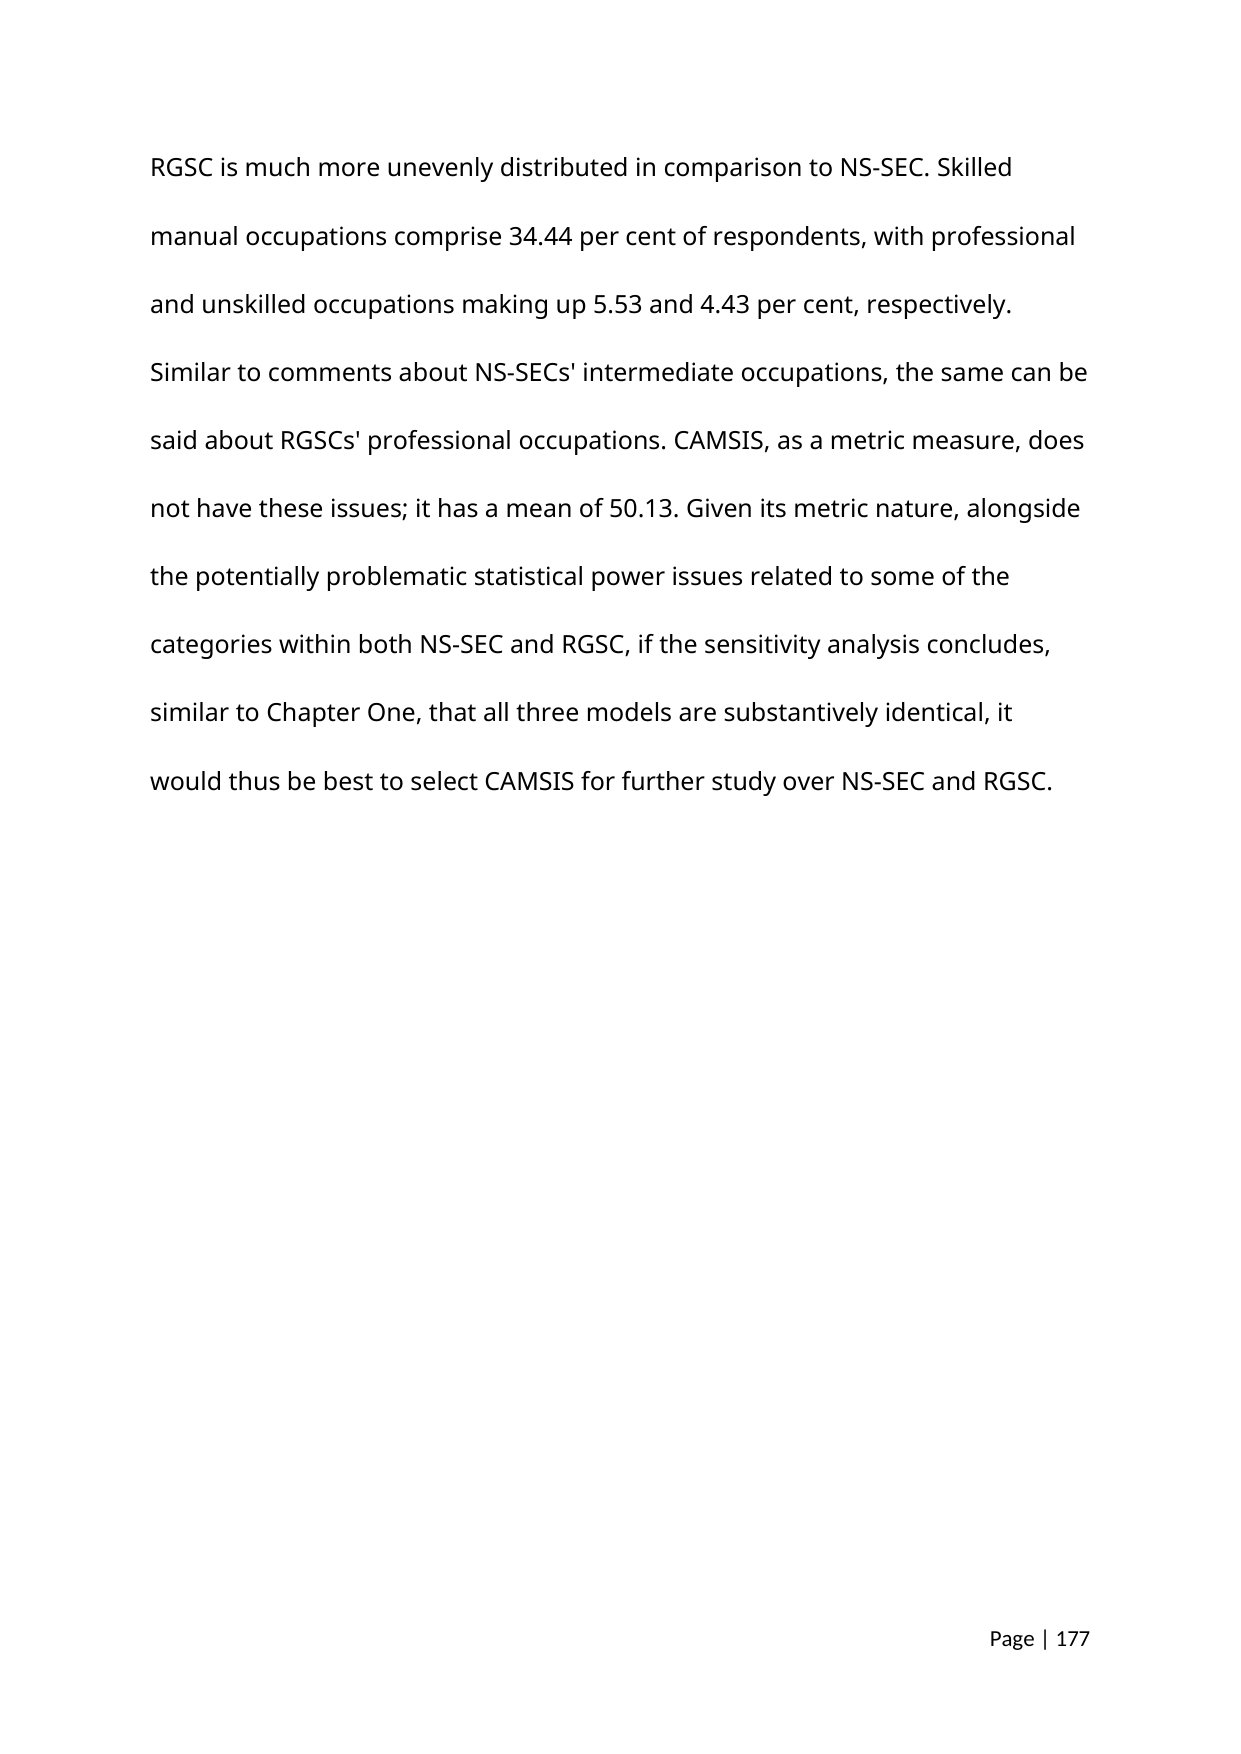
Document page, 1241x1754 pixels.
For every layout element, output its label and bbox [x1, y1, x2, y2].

text [150, 150, 1090, 797]
